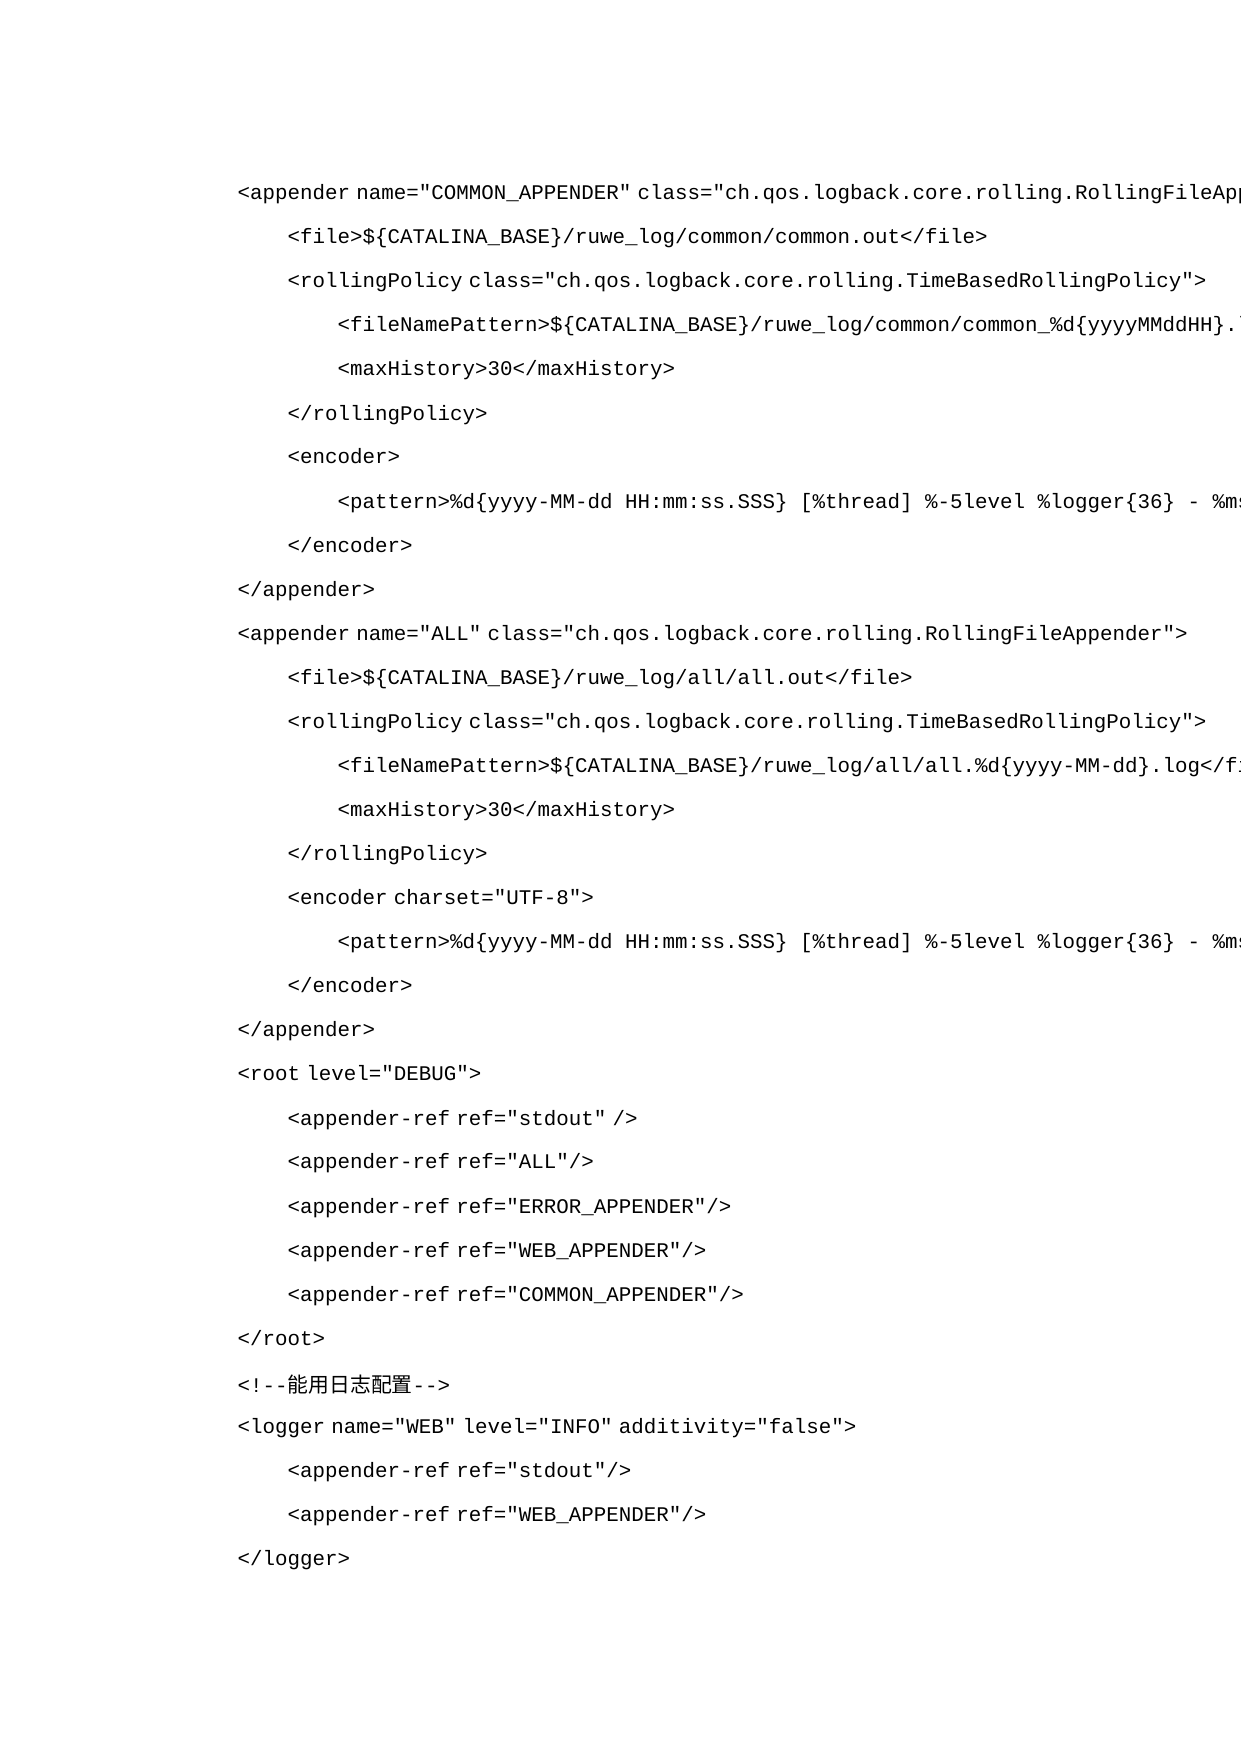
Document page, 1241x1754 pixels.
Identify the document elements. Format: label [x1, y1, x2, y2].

table_header [188, 172, 1240, 1582]
